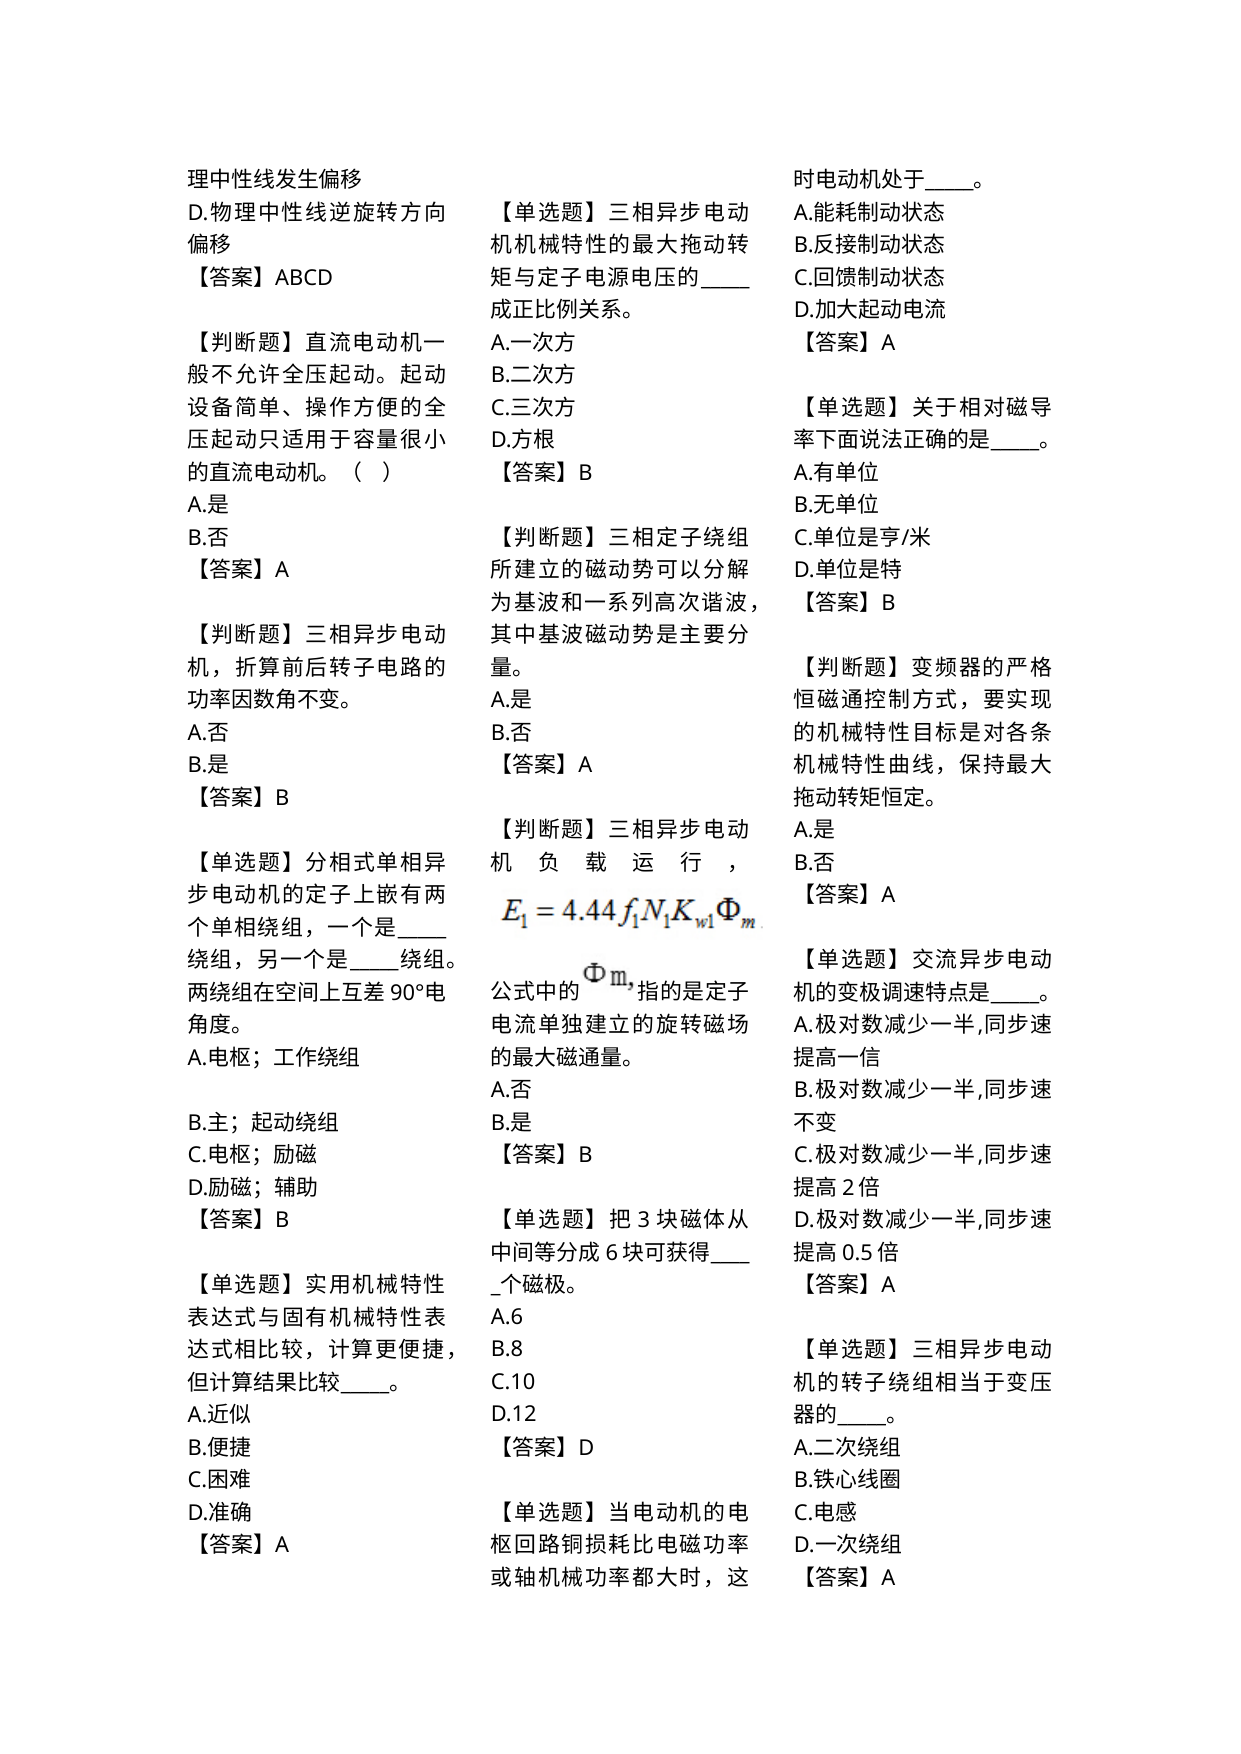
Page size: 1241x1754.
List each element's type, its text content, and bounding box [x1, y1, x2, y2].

picture [581, 942, 638, 1000]
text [794, 162, 1053, 1592]
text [187, 162, 446, 1559]
picture [490, 877, 763, 941]
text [491, 941, 749, 1592]
